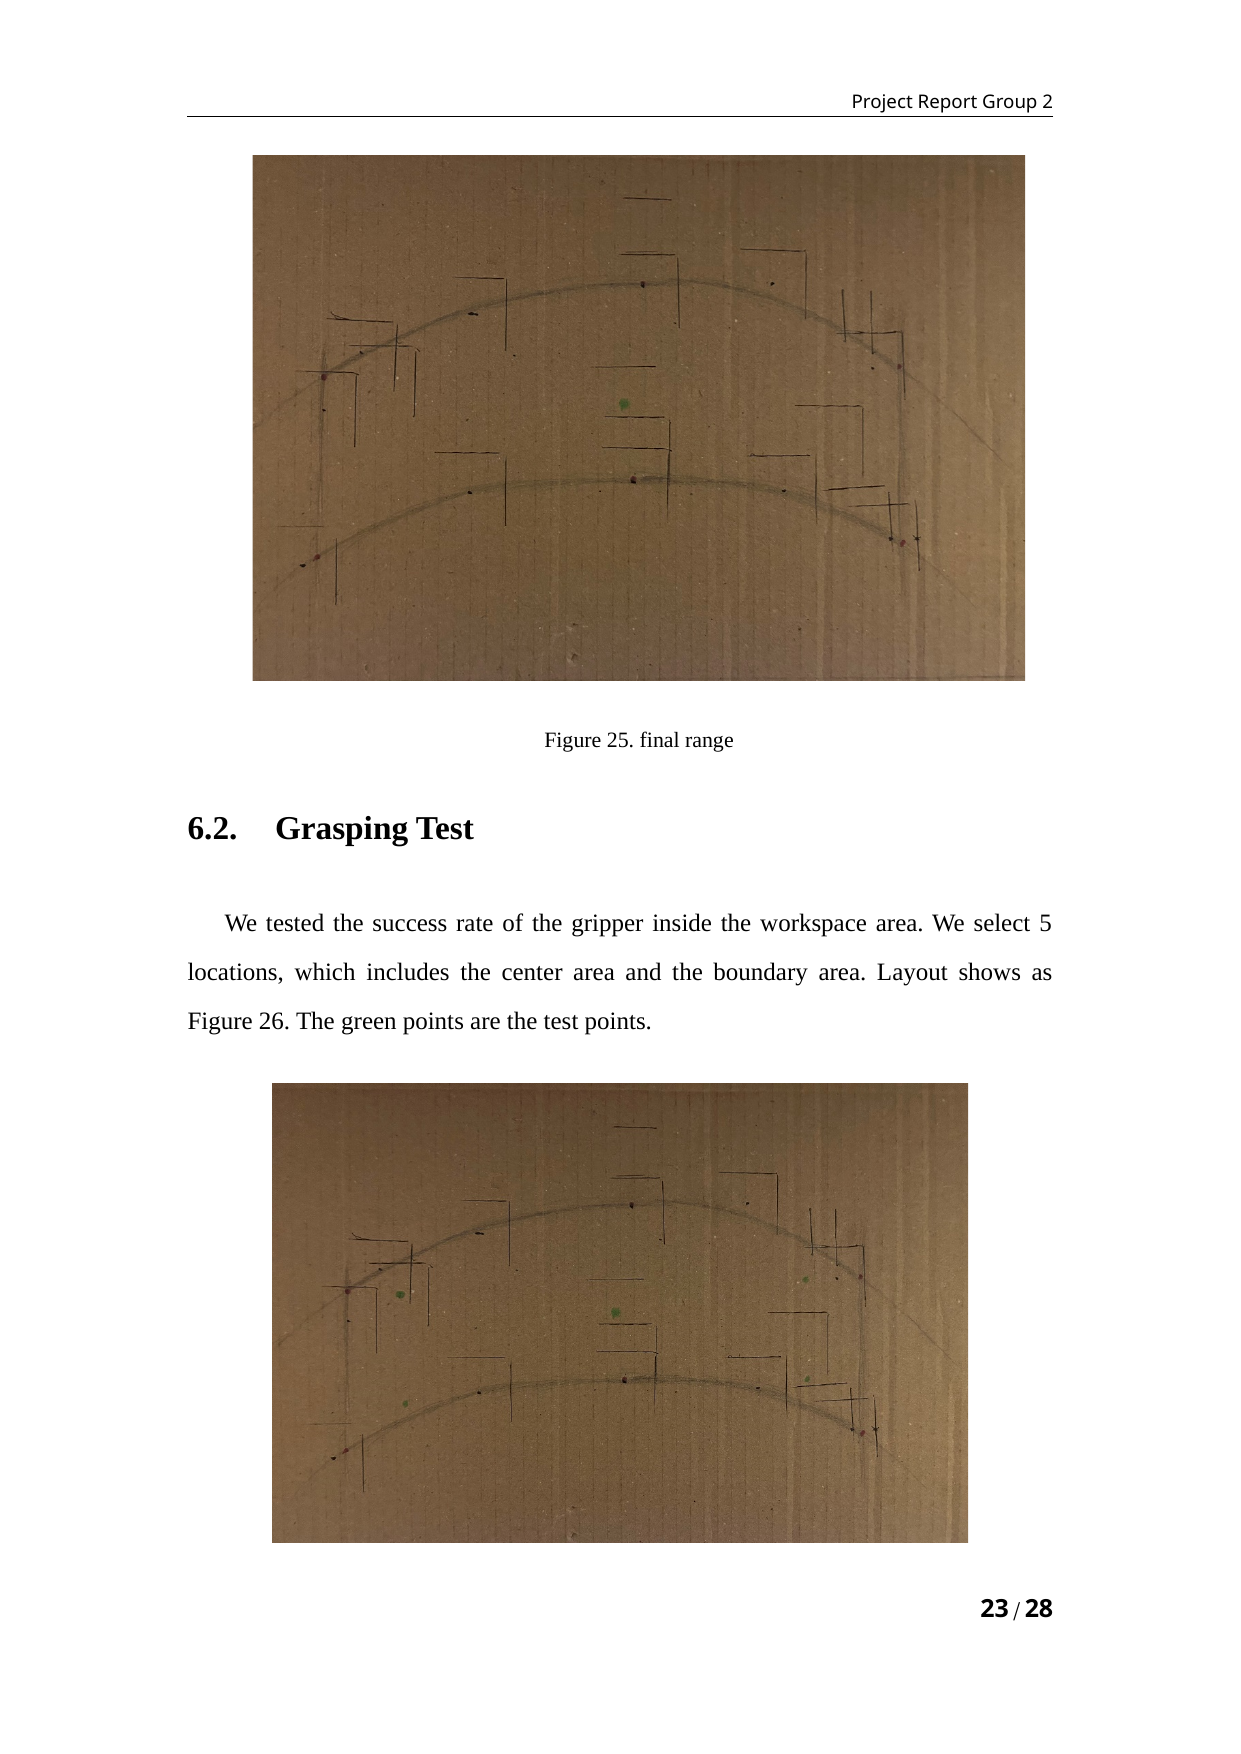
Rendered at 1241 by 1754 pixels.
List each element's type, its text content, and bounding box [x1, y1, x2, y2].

text Figure 25. final range [187, 723, 1053, 755]
subtitle Grasping Test [187, 795, 1053, 860]
text We tested the success rate of the gripper inside the workspace area. We select 5 locations, which includes the center area and the boundary area. Layout shows as Figure 26. The green points are the test points. [187, 906, 1053, 1036]
picture [272, 1083, 969, 1543]
picture [252, 155, 1026, 681]
